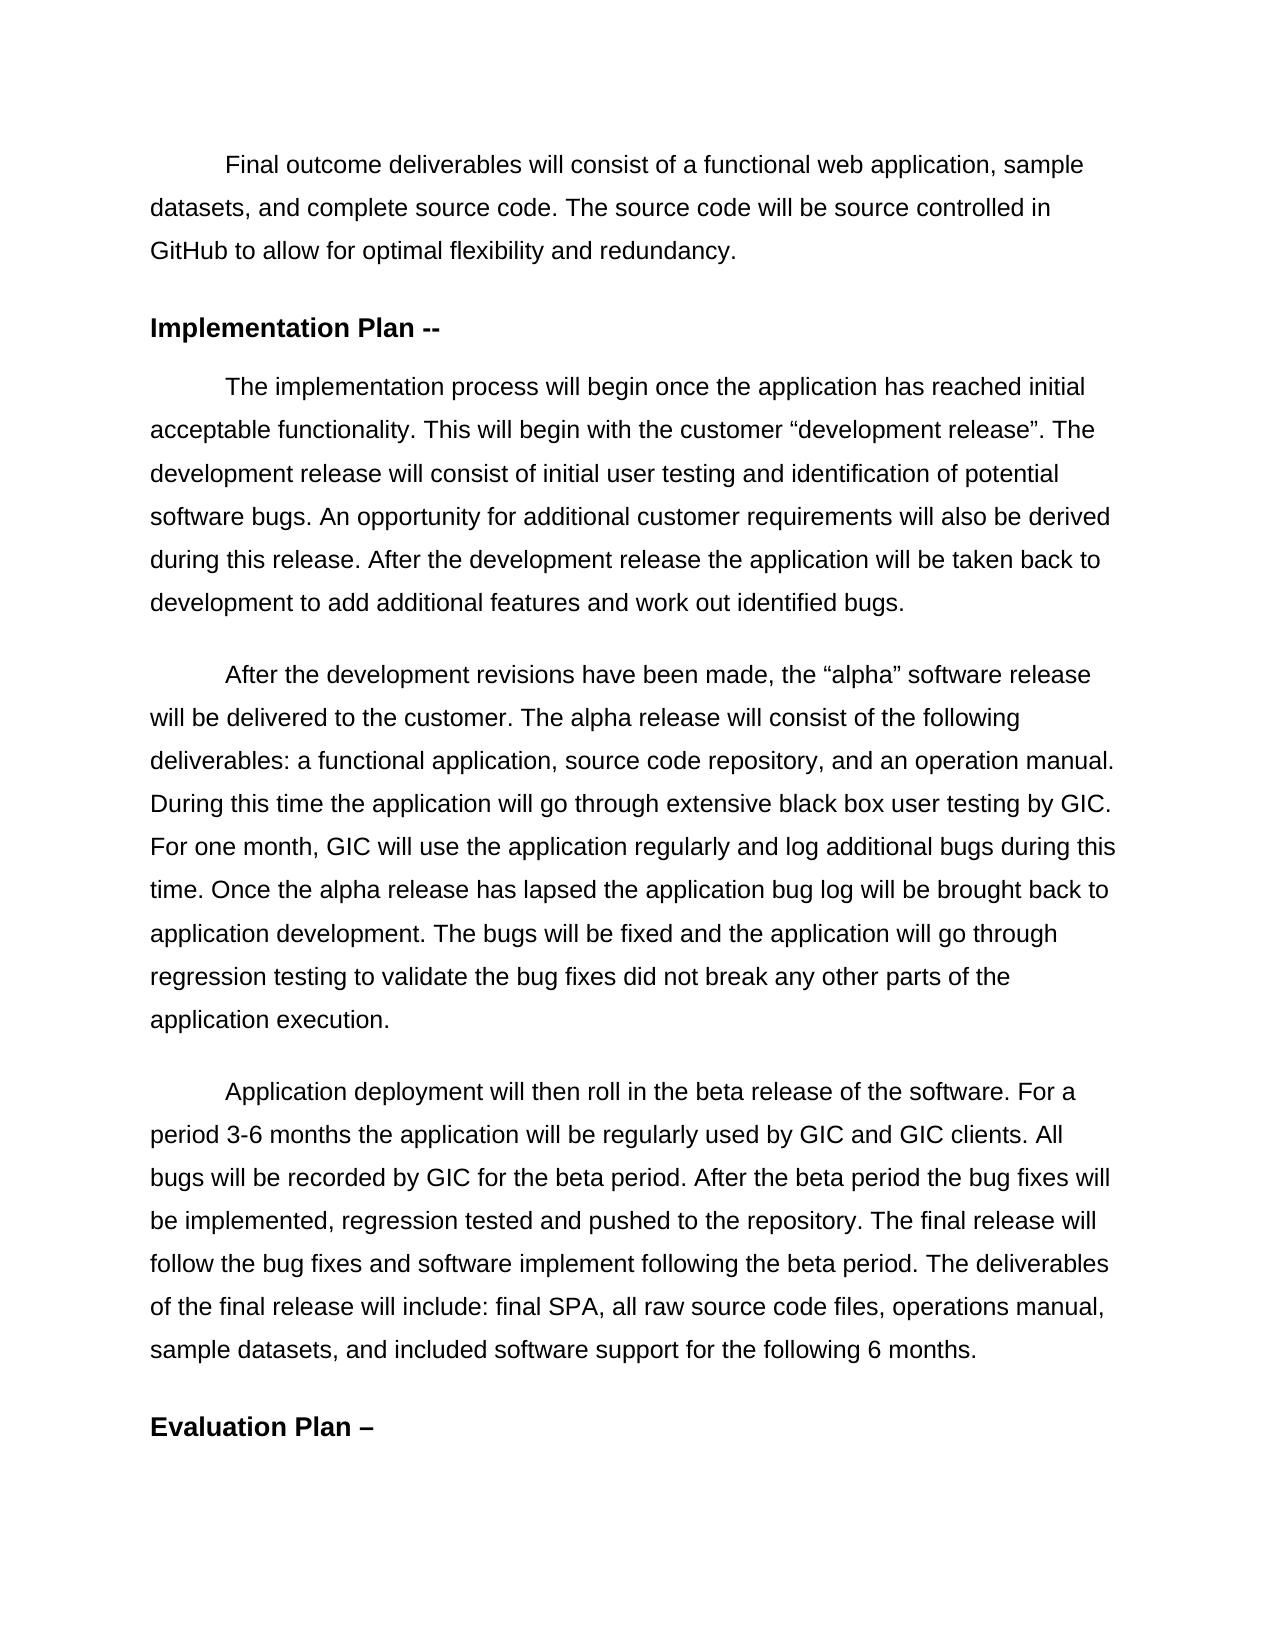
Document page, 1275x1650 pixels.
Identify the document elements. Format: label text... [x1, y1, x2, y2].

subtitle Implementation Plan -- [150, 312, 1125, 343]
text Application deployment will then roll in the beta release of the software. For a period 3-6 months the application will be regularly used by GIC and GIC clients. All bugs will be recorded by GIC for the beta period. After the beta period the bug fixes will be implemented, regression tested and pushed to the repository. The final release will follow the bug fixes and software implement following the beta period. The deliverables of the final release will include: final SPA, all raw source code files, operations manual, sample datasets, and included software support for the following 6 months. [150, 1077, 1125, 1364]
text The implementation process will begin once the application has reached initial acceptable functionality. This will begin with the customer “development release”. The development release will consist of initial user testing and identification of potential software bugs. An opportunity for additional customer requirements will also be derived during this release. After the development release the application will be taken back to development to add additional features and work out identified bugs. [150, 372, 1125, 617]
text After the development revisions have been made, the “alpha” software release will be delivered to the customer. The alpha release will consist of the following deliverables: a functional application, source code repository, and an operation manual. During this time the application will go through extensive black box user testing by GIC. For one month, GIC will use the application regularly and log additional bugs during this time. Once the alpha release has lapsed the application bug log will be brought back to application development. The bugs will be fixed and the application will go through regression testing to validate the bug fixes did not break any other parts of the application execution. [150, 660, 1125, 1033]
text Final outcome deliverables will consist of a functional web application, sample datasets, and complete source code. The source code will be source controlled in GitHub to allow for optimal flexibility and redundancy. [150, 150, 1125, 265]
subtitle Evaluation Plan – [150, 1411, 1125, 1443]
